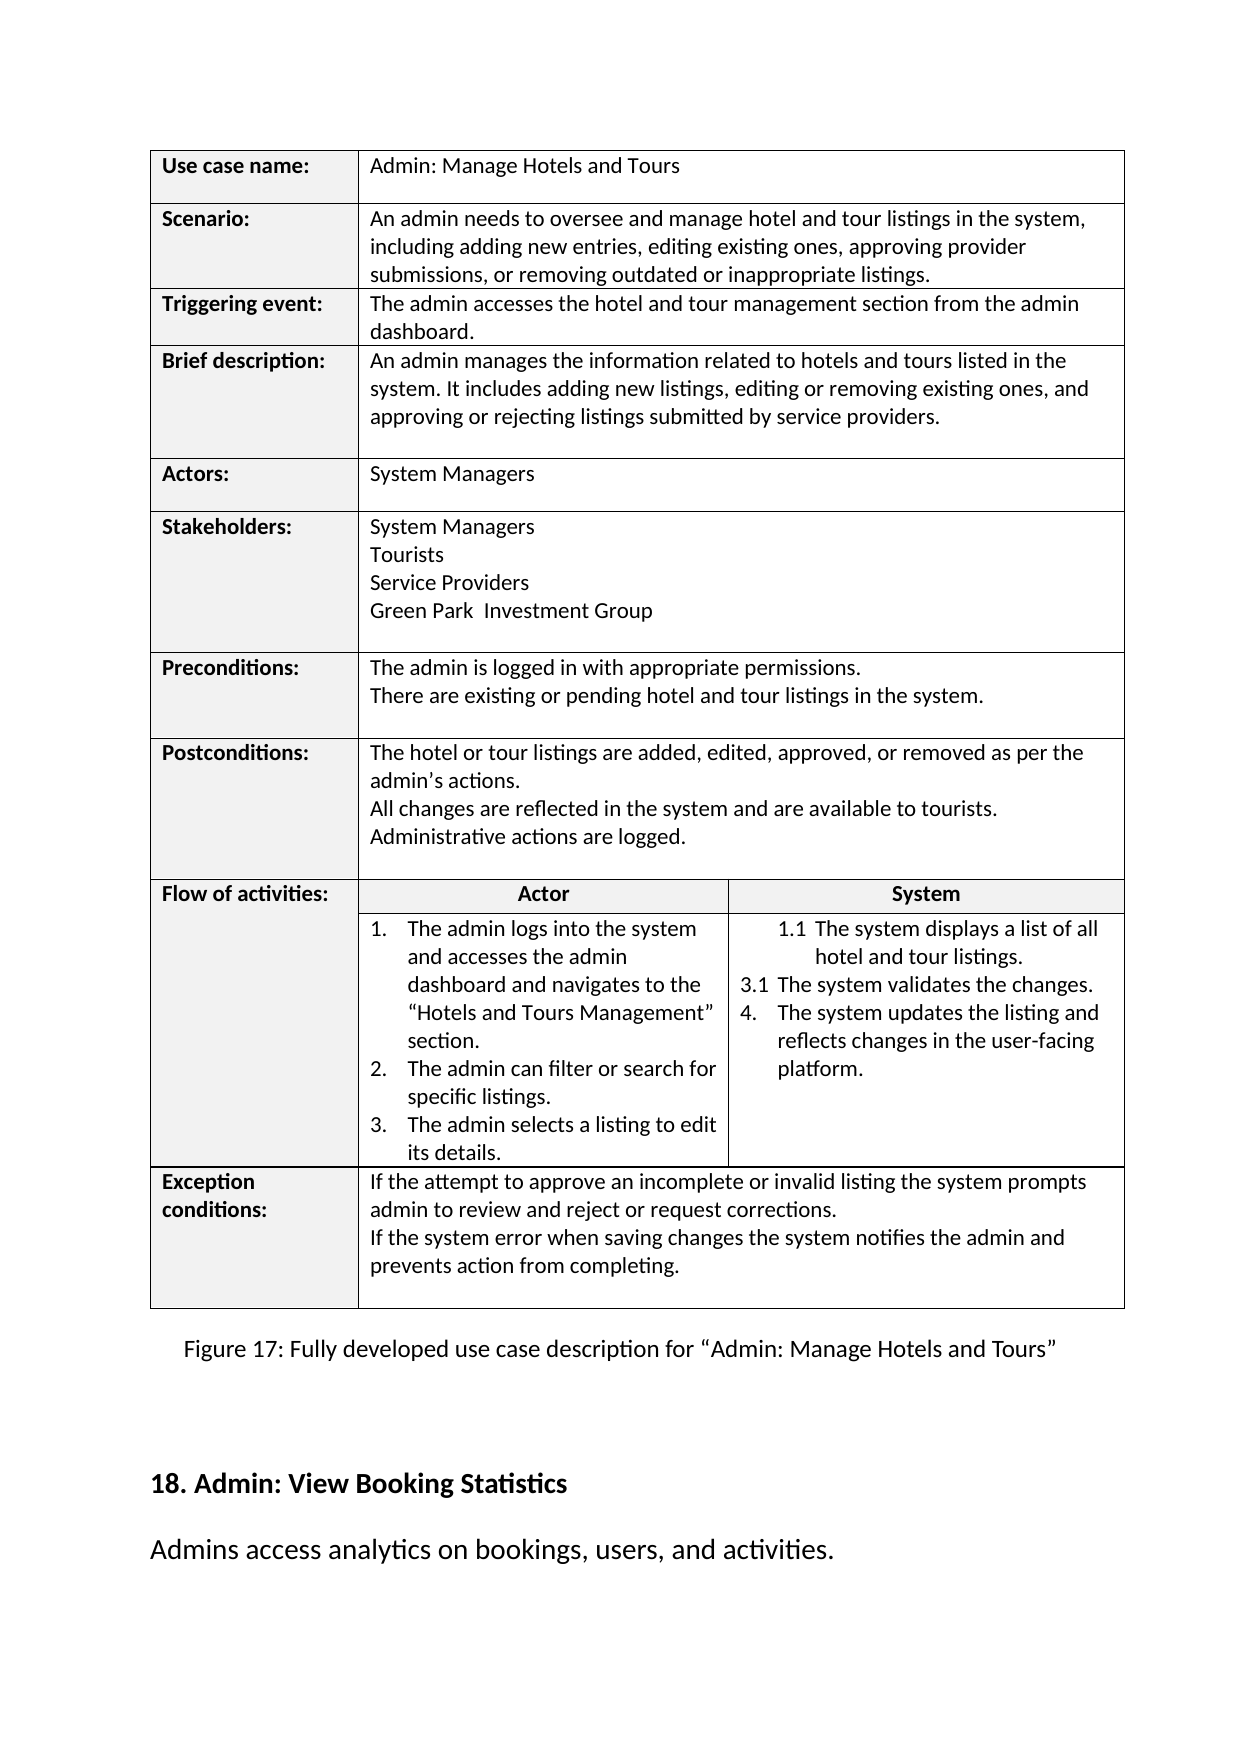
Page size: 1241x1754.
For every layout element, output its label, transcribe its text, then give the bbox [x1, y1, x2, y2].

table_cell Flow of activities: [151, 880, 358, 1166]
table_cell Actor [359, 880, 728, 913]
table_cell An admin manages the information related to hotels and tours listed in the system. It includes adding new listings, editing or removing existing ones, and approving or rejecting listings submitted by service providers. [359, 346, 1124, 458]
table_cell The admin logs into the system and accesses the admin dashboard and navigates to the “Hotels and Tours Management” section. The admin can filter or search for specific listings. The admin selects a listing to edit its details. [359, 914, 728, 1166]
table_cell Brief description: [151, 346, 358, 458]
table_cell If the attempt to approve an incomplete or invalid listing the system prompts admin to review and reject or request corrections. If the system error when saving changes the system notifies the admin and prevents action from completing. [359, 1168, 1124, 1307]
table_header Admin: Manage Hotels and Tours [359, 151, 1124, 203]
table_cell Scenario: [151, 204, 358, 288]
table_cell Stakeholders: [151, 512, 358, 652]
table_cell Actors: [151, 459, 358, 511]
table_cell The hotel or tour listings are added, edited, approved, or removed as per the admin’s actions. All changes are reflected in the system and are available to tourists. Administrative actions are logged. [359, 739, 1124, 878]
text 18. Admin: View Booking Statistics [150, 1465, 1090, 1501]
table_cell Exception conditions: [151, 1168, 358, 1307]
table_cell System [729, 880, 1124, 913]
table_cell An admin needs to oversee and manage hotel and tour listings in the system, including adding new entries, editing existing ones, approving provider submissions, or removing outdated or inappropriate listings. [359, 204, 1124, 288]
text Figure 17: Fully developed use case description for “Admin: Manage Hotels and Tours” [150, 1333, 1090, 1364]
table_cell Preconditions: [151, 653, 358, 737]
table_cell System Managers Tourists Service Providers Green Park Investment Group [359, 512, 1124, 652]
table_cell The system displays a list of all hotel and tour listings. The system validates the changes. The system updates the listing and reflects changes in the user-facing platform. [729, 914, 1124, 1166]
table_cell Triggering event: [151, 289, 358, 345]
table_cell The admin accesses the hotel and tour management section from the admin dashboard. [359, 289, 1124, 345]
table_cell The admin is logged in with appropriate permissions. There are existing or pending hotel and tour listings in the system. [359, 653, 1124, 737]
table_header Use case name: [151, 151, 358, 203]
table_cell Postconditions: [151, 739, 358, 878]
text Admins access analytics on bookings, users, and activities. [150, 1531, 1090, 1567]
table_cell System Managers [359, 459, 1124, 511]
